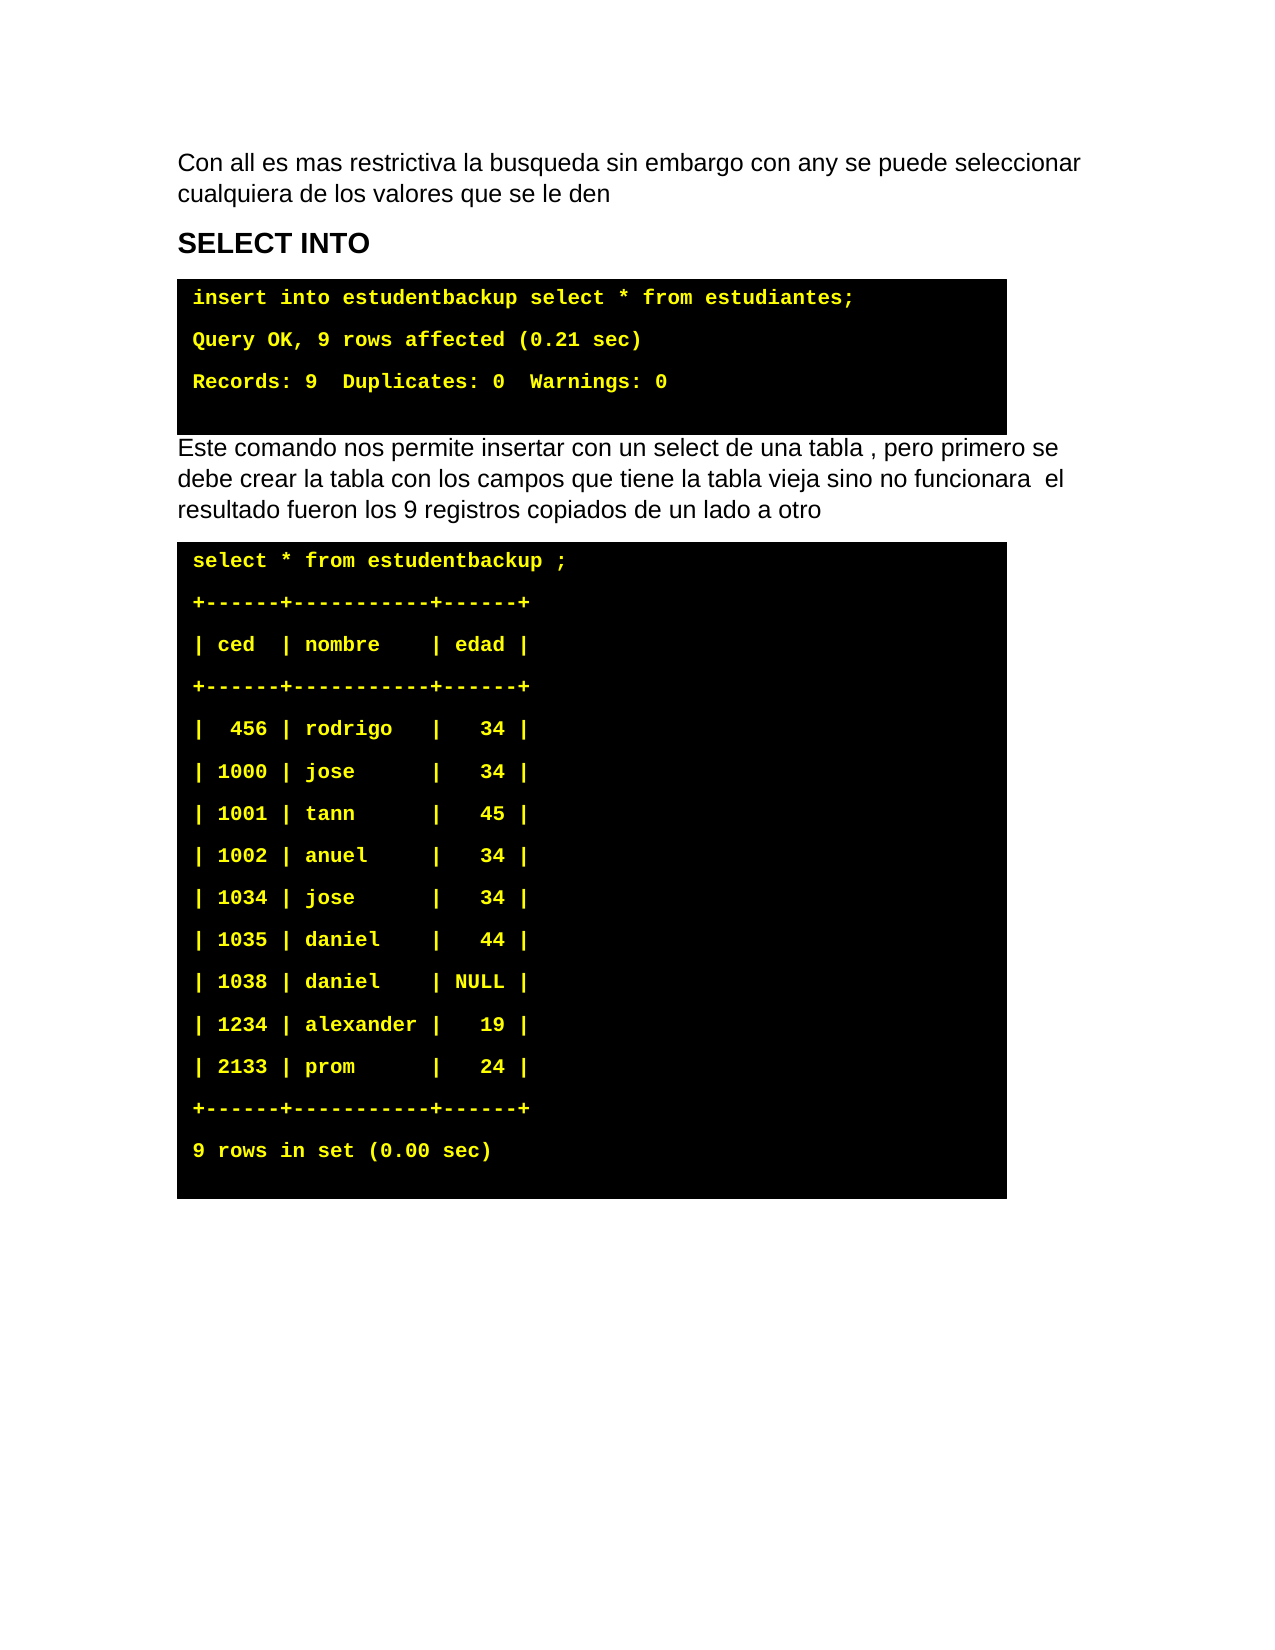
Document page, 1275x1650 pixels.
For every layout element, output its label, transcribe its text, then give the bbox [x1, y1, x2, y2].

text SELECT INTO [177, 226, 1098, 260]
text Con all es mas restrictiva la busqueda sin embargo con any se puede seleccionar cualquiera de los valores que se le den [177, 148, 1098, 207]
text Este comando nos permite insertar con un select de una tabla , pero primero se debe crear la tabla con los campos que tiene la tabla vieja sino no funcionara el resultado fueron los 9 registros copiados de un lado a otro [177, 432, 1098, 523]
